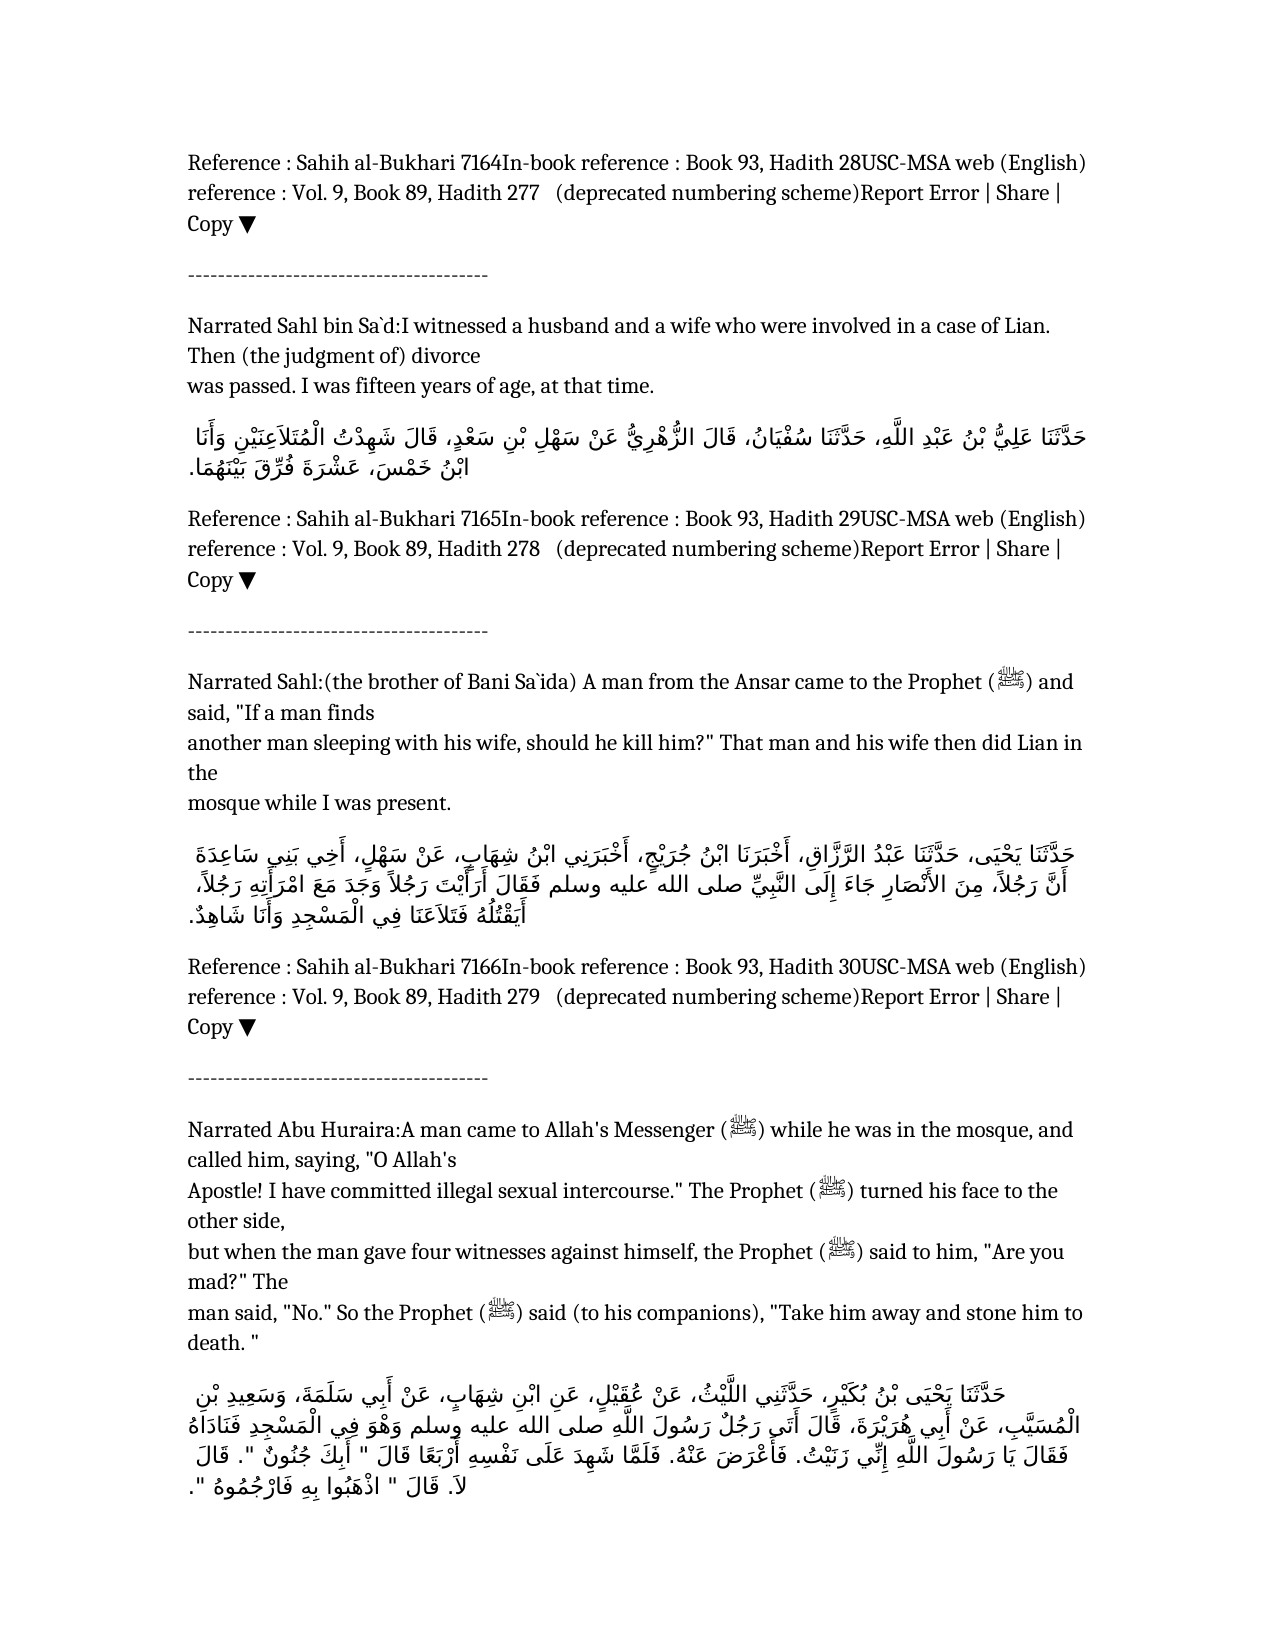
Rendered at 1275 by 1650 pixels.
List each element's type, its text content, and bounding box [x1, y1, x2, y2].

text حَدَّثَنَا يَحْيَى بْنُ بُكَيْرٍ، حَدَّثَنِي اللَّيْثُ، عَنْ عُقَيْلٍ، عَنِ ابْنِ شِهَابٍ، عَنْ أَبِي سَلَمَةَ، وَسَعِيدِ بْنِ الْمُسَيَّبِ، عَنْ أَبِي هُرَيْرَةَ، قَالَ أَتَى رَجُلٌ رَسُولَ اللَّهِ صلى الله عليه وسلم وَهْوَ فِي الْمَسْجِدِ فَنَادَاهُ فَقَالَ يَا رَسُولَ اللَّهِ إِنِّي زَنَيْتُ‏.‏ فَأَعْرَضَ عَنْهُ‏.‏ فَلَمَّا شَهِدَ عَلَى نَفْسِهِ أَرْبَعًا قَالَ ‏"‏ أَبِكَ جُنُونٌ ‏"‏‏.‏ قَالَ لاَ‏.‏ قَالَ ‏"‏ اذْهَبُوا بِهِ فَارْجُمُوهُ ‏"‏‏.‏ [187, 1381, 1087, 1500]
text حَدَّثَنَا عَلِيُّ بْنُ عَبْدِ اللَّهِ، حَدَّثَنَا سُفْيَانُ، قَالَ الزُّهْرِيُّ عَنْ سَهْلِ بْنِ سَعْدٍ، قَالَ شَهِدْتُ الْمُتَلاَعِنَيْنِ وَأَنَا ابْنُ خَمْسَ، عَشْرَةَ فُرِّقَ بَيْنَهُمَا‏.‏ [187, 424, 1087, 481]
text حَدَّثَنَا يَحْيَى، حَدَّثَنَا عَبْدُ الرَّزَّاقِ، أَخْبَرَنَا ابْنُ جُرَيْجٍ، أَخْبَرَنِي ابْنُ شِهَابٍ، عَنْ سَهْلٍ، أَخِي بَنِي سَاعِدَةَ أَنَّ رَجُلاً، مِنَ الأَنْصَارِ جَاءَ إِلَى النَّبِيِّ صلى الله عليه وسلم فَقَالَ أَرَأَيْتَ رَجُلاً وَجَدَ مَعَ امْرَأَتِهِ رَجُلاً، أَيَقْتُلُهُ فَتَلاَعَنَا فِي الْمَسْجِدِ وَأَنَا شَاهِدٌ‏.‏ [187, 841, 1087, 929]
text Narrated Sahl:(the brother of Bani Sa`ida) A man from the Ansar came to the Prophet (ﷺ) and said, "If a man finds another man sleeping with his wife, should he kill him?" That man and his wife then did Lian in the mosque while I was present. [187, 668, 1087, 816]
text ---------------------------------------- [187, 261, 1087, 288]
text Reference : Sahih al-Bukhari 7166In-book reference : Book 93, Hadith 30USC-MSA web (English) reference : Vol. 9, Book 89, Hadith 279 (deprecated numbering scheme)Report Error | Share | Copy ▼ [187, 954, 1087, 1041]
text Narrated Sahl bin Sa`d:I witnessed a husband and a wife who were involved in a case of Lian. Then (the judgment of) divorce was passed. I was fifteen years of age, at that time. [187, 312, 1087, 399]
text Reference : Sahih al-Bukhari 7165In-book reference : Book 93, Hadith 29USC-MSA web (English) reference : Vol. 9, Book 89, Hadith 278 (deprecated numbering scheme)Report Error | Share | Copy ▼ [187, 506, 1087, 593]
text Narrated Abu Huraira:A man came to Allah's Messenger (ﷺ) while he was in the mosque, and called him, saying, "O Allah's Apostle! I have committed illegal sexual intercourse." The Prophet (ﷺ) turned his face to the other side, but when the man gave four witnesses against himself, the Prophet (ﷺ) said to him, "Are you mad?" The man said, "No." So the Prophet (ﷺ) said (to his companions), "Take him away and stone him to death. " [187, 1116, 1087, 1357]
text ---------------------------------------- [187, 1065, 1087, 1092]
text Reference : Sahih al-Bukhari 7164In-book reference : Book 93, Hadith 28USC-MSA web (English) reference : Vol. 9, Book 89, Hadith 277 (deprecated numbering scheme)Report Error | Share | Copy ▼ [187, 150, 1087, 237]
text ---------------------------------------- [187, 617, 1087, 644]
